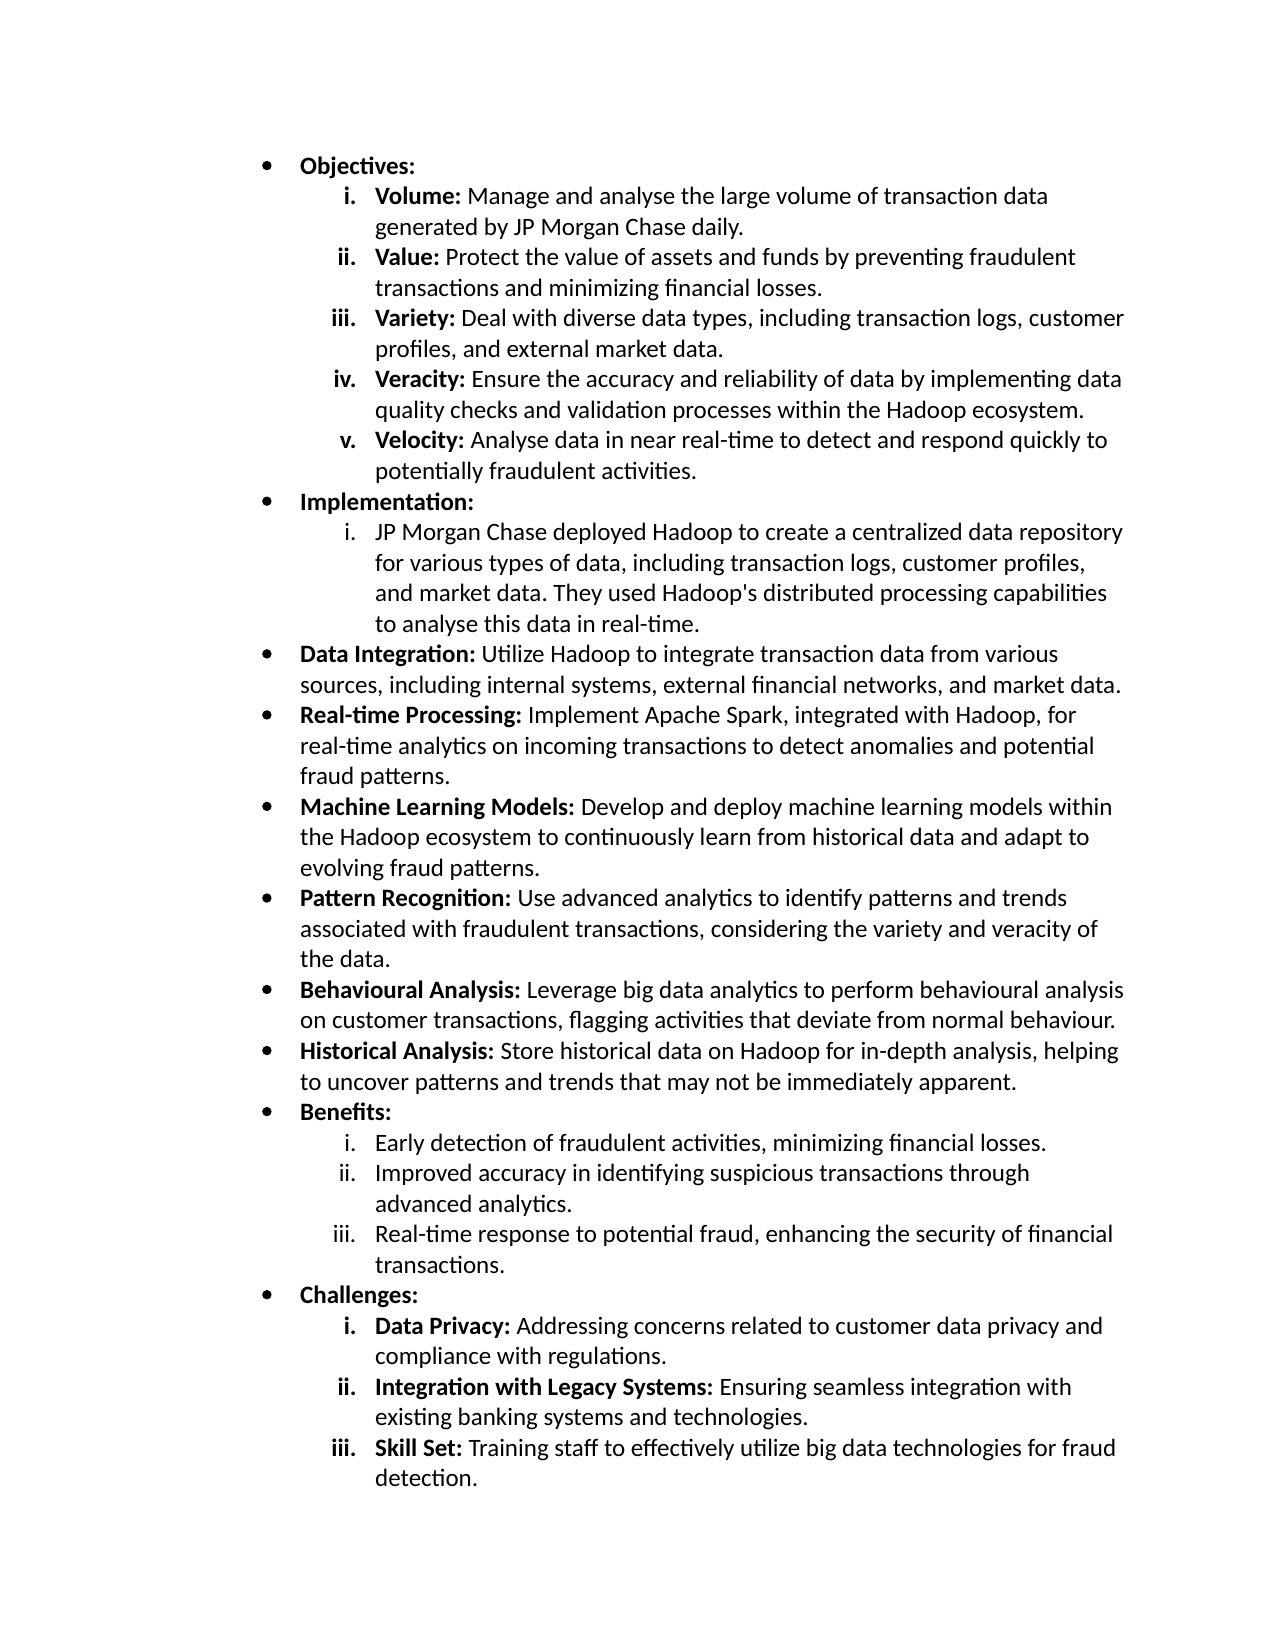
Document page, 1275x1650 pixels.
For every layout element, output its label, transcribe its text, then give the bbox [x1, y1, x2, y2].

list Early detection of fraudulent activities, minimizing financial losses. [356, 1127, 1125, 1157]
list Data Integration: Utilize Hadoop to integrate transaction data from various sources, including internal systems, external financial networks, and market data. [262, 638, 1125, 699]
list Implementation: [262, 486, 1125, 516]
list Objectives: [262, 150, 1125, 181]
list Velocity: Analyse data in near real-time to detect and respond quickly to potentially fraudulent activities. [356, 425, 1125, 486]
list Historical Analysis: Store historical data on Hadoop for in-depth analysis, helping to uncover patterns and trends that may not be immediately apparent. [262, 1035, 1125, 1096]
list Value: Protect the value of assets and funds by preventing fraudulent transactions and minimizing financial losses. [356, 242, 1125, 303]
list Skill Set: Training staff to effectively utilize big data technologies for fraud detection. [356, 1432, 1125, 1493]
list Pattern Recognition: Use advanced analytics to identify patterns and trends associated with fraudulent transactions, considering the variety and veracity of the data. [262, 882, 1125, 974]
list Variety: Deal with diverse data types, including transaction logs, customer profiles, and external market data. [356, 303, 1125, 364]
list Real-time response to potential fraud, enhancing the security of financial transactions. [356, 1218, 1125, 1279]
list JP Morgan Chase deployed Hadoop to create a centralized data repository for various types of data, including transaction logs, customer profiles, and market data. They used Hadoop's distributed processing capabilities to analyse this data in real-time. [356, 516, 1125, 638]
list Benefits: [262, 1096, 1125, 1127]
list Real-time Processing: Implement Apache Spark, integrated with Hadoop, for real-time analytics on incoming transactions to detect anomalies and potential fraud patterns. [262, 699, 1125, 791]
list Integration with Legacy Systems: Ensuring seamless integration with existing banking systems and technologies. [356, 1371, 1125, 1432]
list Machine Learning Models: Develop and deploy machine learning models within the Hadoop ecosystem to continuously learn from historical data and adapt to evolving fraud patterns. [262, 791, 1125, 882]
list Behavioural Analysis: Leverage big data analytics to perform behavioural analysis on customer transactions, flagging activities that deviate from normal behaviour. [262, 974, 1125, 1035]
list Data Privacy: Addressing concerns related to customer data privacy and compliance with regulations. [356, 1310, 1125, 1371]
list Veracity: Ensure the accuracy and reliability of data by implementing data quality checks and validation processes within the Hadoop ecosystem. [356, 364, 1125, 425]
list Challenges: [262, 1279, 1125, 1310]
list Improved accuracy in identifying suspicious transactions through advanced analytics. [356, 1157, 1125, 1218]
list Volume: Manage and analyse the large volume of transaction data generated by JP Morgan Chase daily. [356, 181, 1125, 242]
